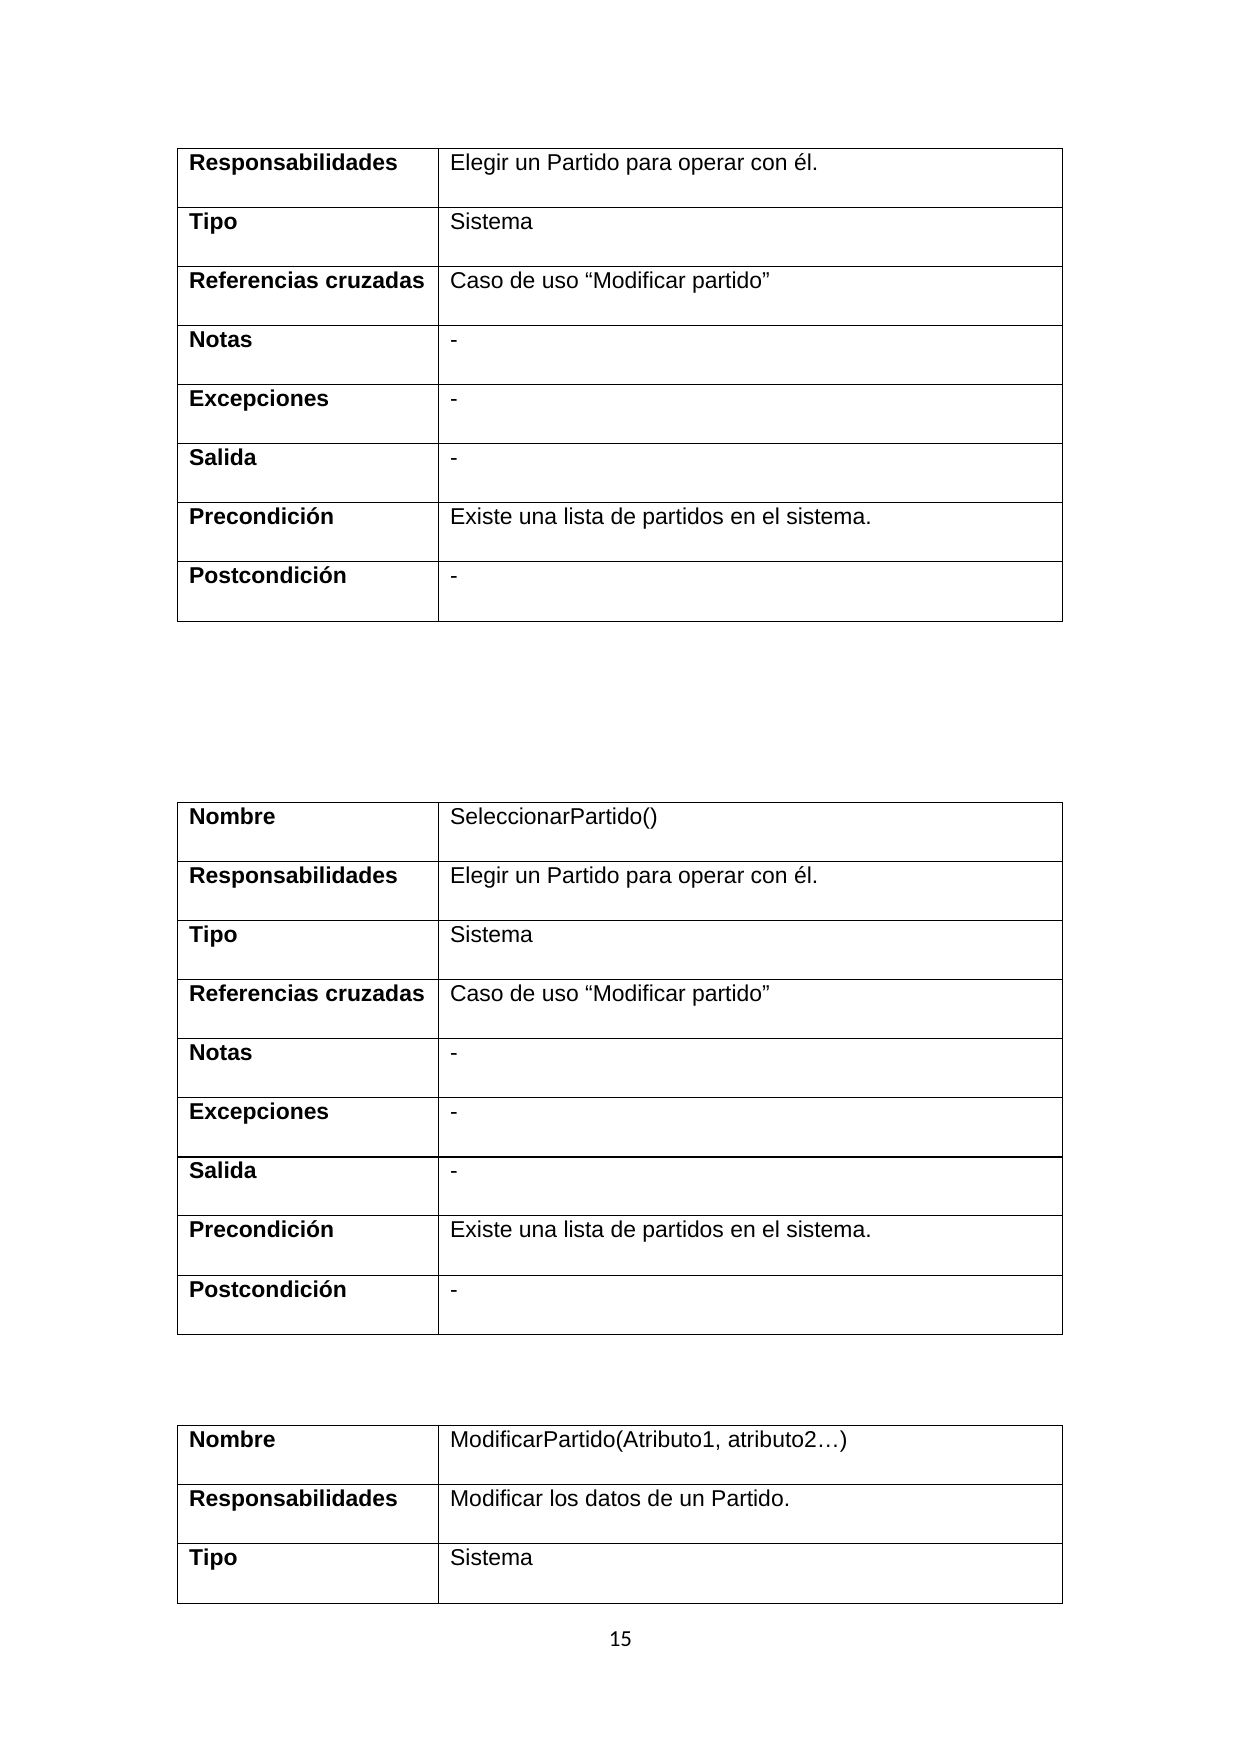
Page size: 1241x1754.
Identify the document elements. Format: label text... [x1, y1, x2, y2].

table_cell Notas [178, 1039, 438, 1097]
table_cell Caso de uso “Modificar partido” [439, 980, 1062, 1038]
table_cell - [439, 385, 1062, 443]
table_cell Sistema [439, 208, 1062, 266]
table_cell Referencias cruzadas [178, 980, 438, 1038]
table_cell - [439, 326, 1062, 384]
table_cell Excepciones [178, 1098, 438, 1156]
table_cell Salida [178, 444, 438, 502]
table_cell Notas [178, 326, 438, 384]
table_cell Responsabilidades [178, 149, 438, 207]
table_cell Sistema [439, 1544, 1062, 1602]
table_header SeleccionarPartido() [439, 803, 1062, 861]
table_cell Tipo [178, 1544, 438, 1602]
table_cell Referencias cruzadas [178, 267, 438, 325]
table_cell Existe una lista de partidos en el sistema. [439, 503, 1062, 561]
table_cell Salida [178, 1158, 438, 1215]
table_header ModificarPartido(Atributo1, atributo2…) [439, 1426, 1062, 1484]
table_cell Precondición [178, 503, 438, 561]
table_cell Responsabilidades [178, 862, 438, 920]
table_cell Elegir un Partido para operar con él. [439, 149, 1062, 207]
table_cell Excepciones [178, 385, 438, 443]
table_cell Precondición [178, 1216, 438, 1274]
table_cell Tipo [178, 921, 438, 979]
table_header Nombre [178, 1426, 438, 1484]
table_cell Caso de uso “Modificar partido” [439, 267, 1062, 325]
table_cell Elegir un Partido para operar con él. [439, 862, 1062, 920]
table_header Nombre [178, 803, 438, 861]
table_cell Responsabilidades [178, 1485, 438, 1543]
table_cell - [439, 444, 1062, 502]
table_cell Postcondición [178, 562, 438, 621]
table_cell Postcondición [178, 1276, 438, 1334]
table_cell - [439, 1276, 1062, 1334]
table_cell Existe una lista de partidos en el sistema. [439, 1216, 1062, 1274]
table_cell Tipo [178, 208, 438, 266]
table_cell - [439, 562, 1062, 621]
table_cell Modificar los datos de un Partido. [439, 1485, 1062, 1543]
table_cell Sistema [439, 921, 1062, 979]
table_cell - [439, 1098, 1062, 1156]
table_cell - [439, 1039, 1062, 1097]
table_cell - [439, 1158, 1062, 1215]
